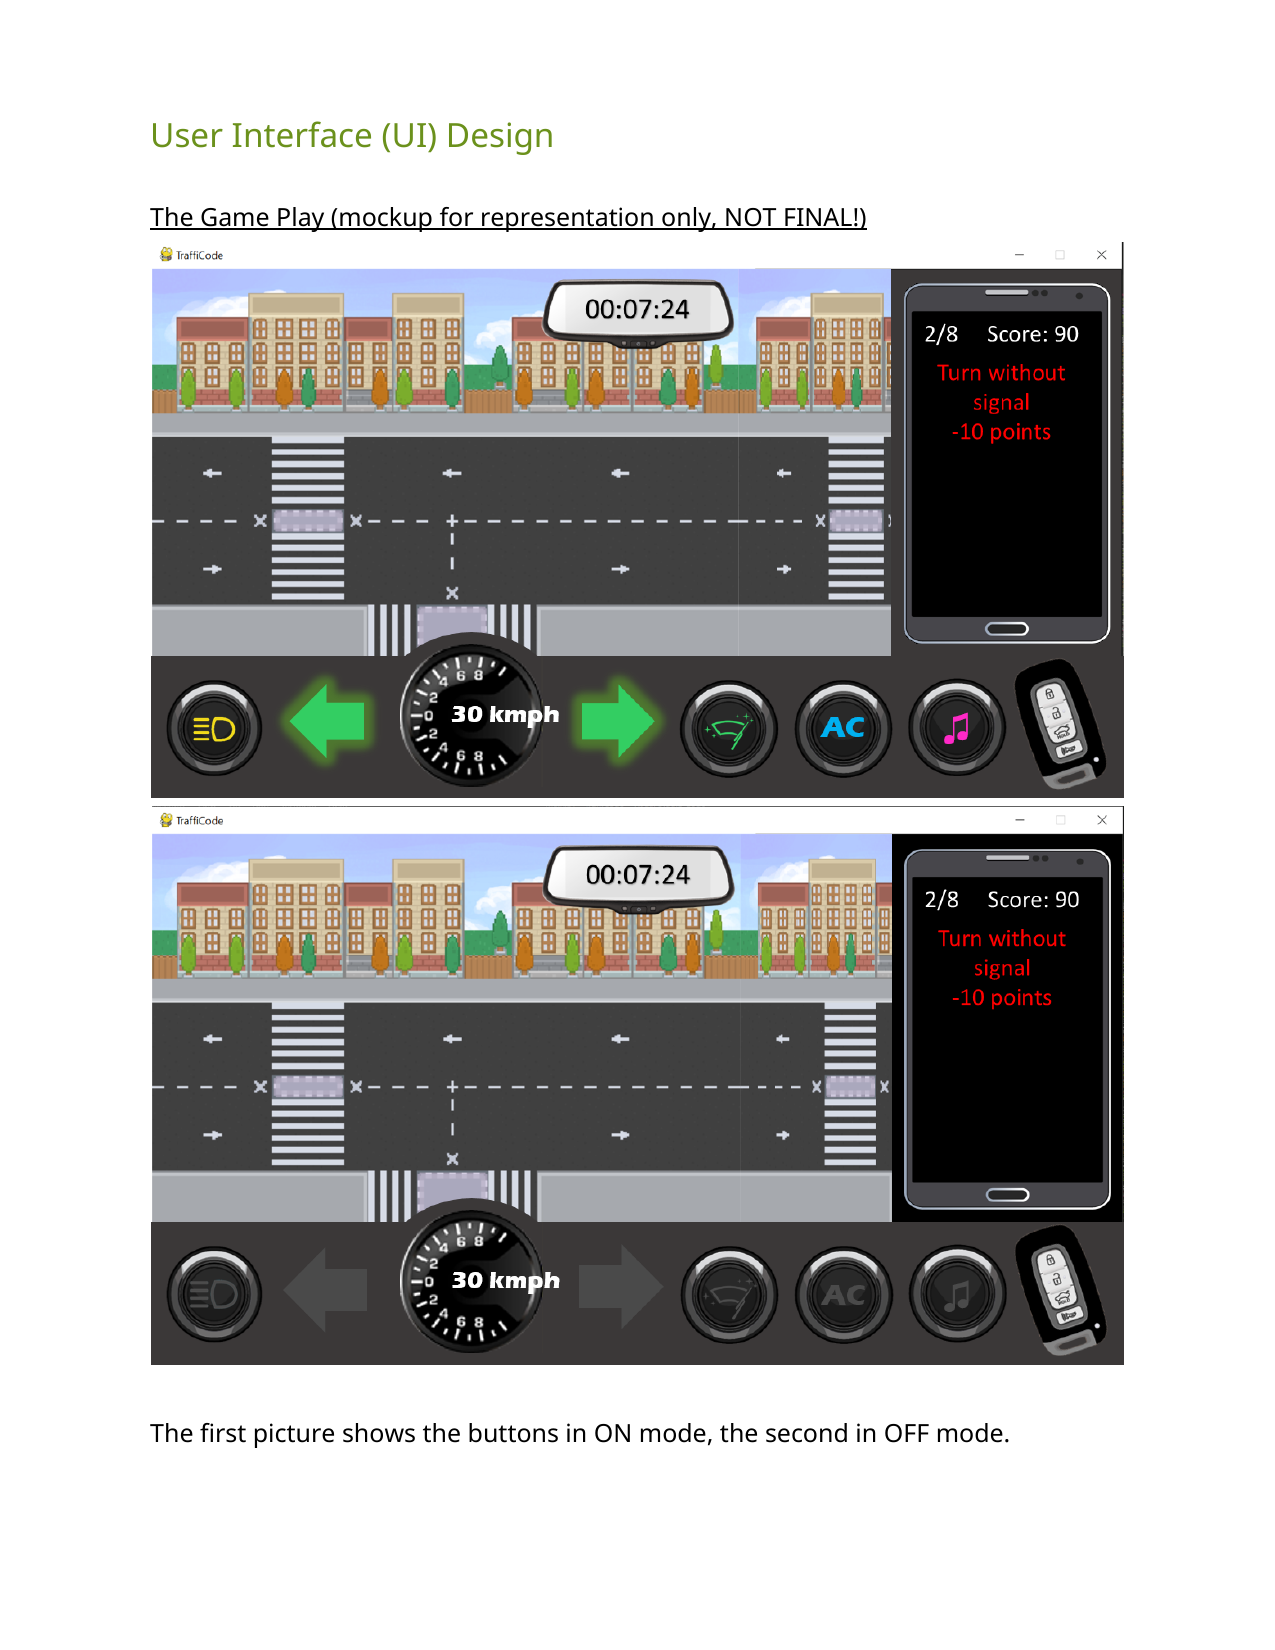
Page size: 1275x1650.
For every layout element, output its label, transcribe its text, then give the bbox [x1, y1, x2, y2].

text The first picture shows the buttons in ON mode, the second in OFF mode. [150, 1416, 1124, 1450]
text The Game Play (mockup for representation only, NOT FINAL!) [150, 200, 1124, 234]
subtitle User Interface (UI) Design [150, 111, 1124, 157]
picture [150, 806, 1124, 1365]
picture [150, 242, 1124, 798]
